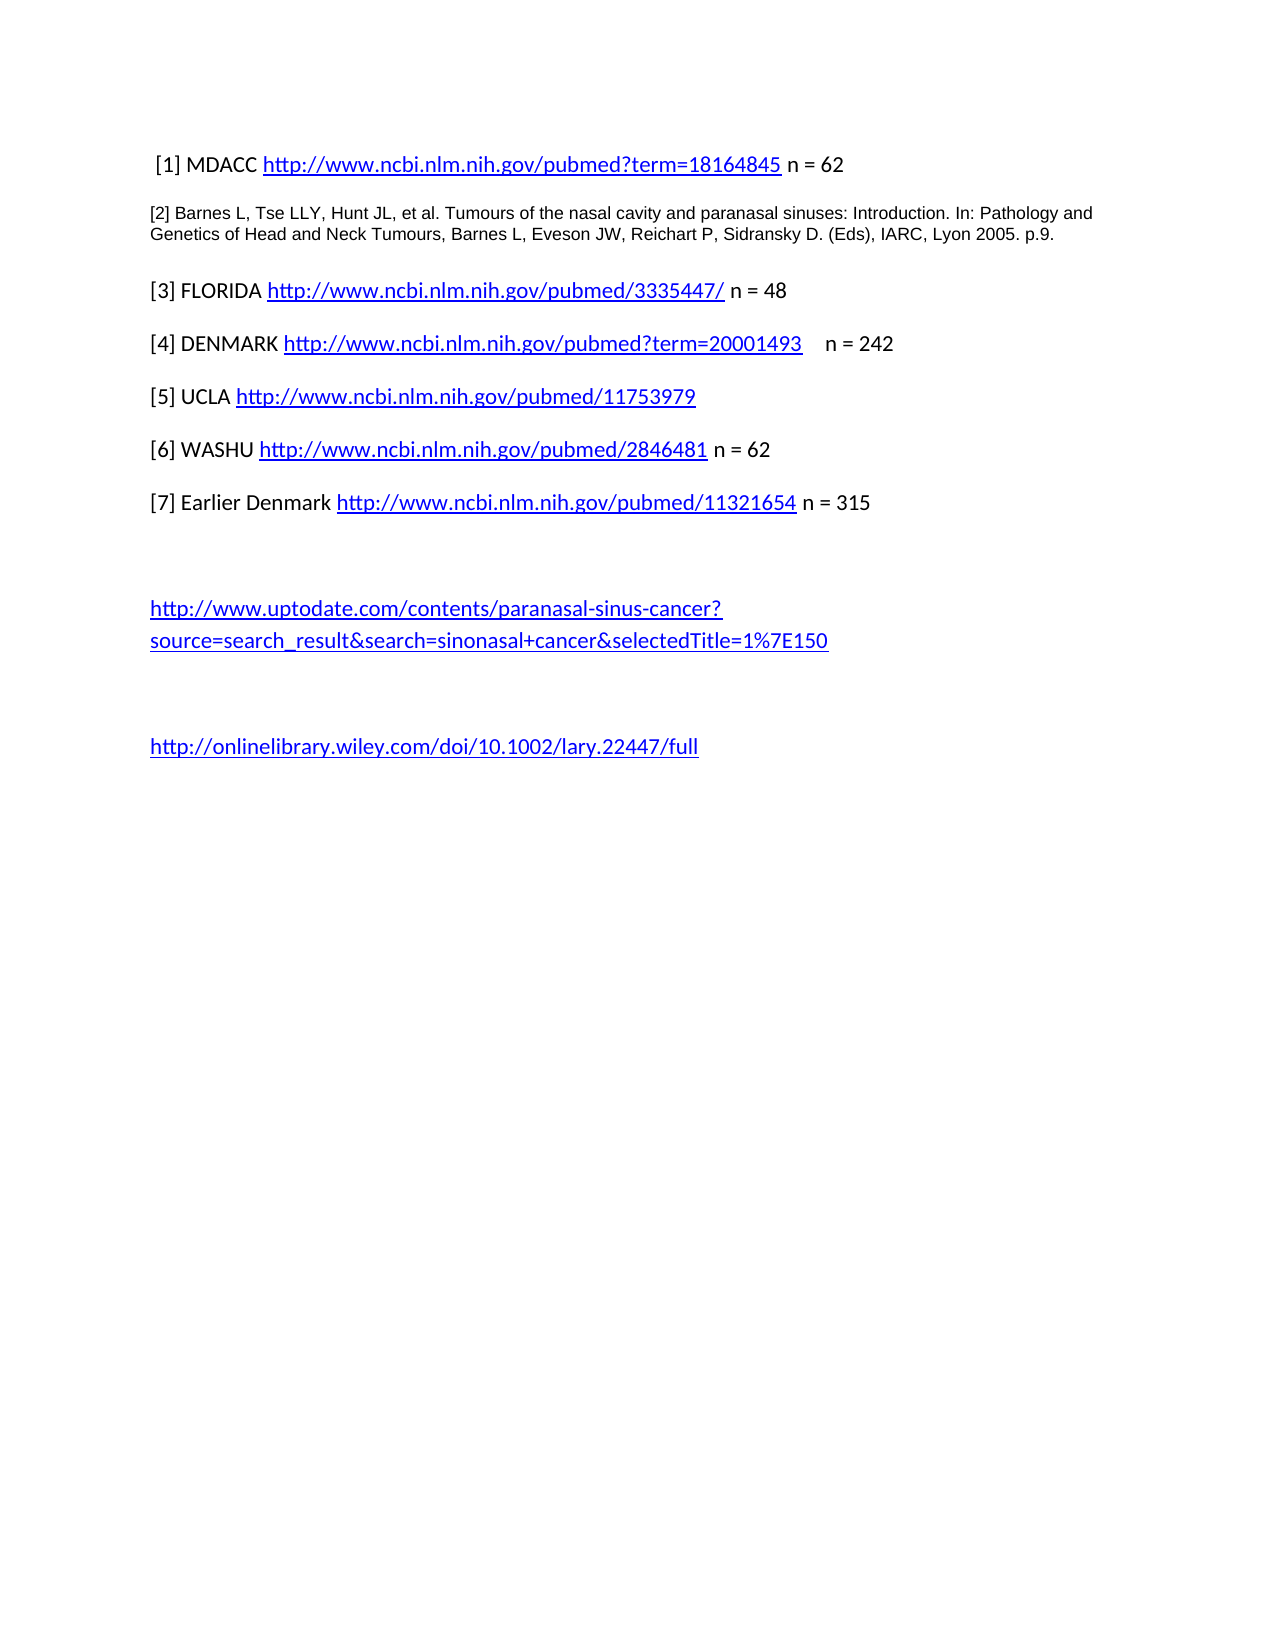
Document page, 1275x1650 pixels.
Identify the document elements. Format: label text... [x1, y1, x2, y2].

text [4] DENMARK http://www.ncbi.nlm.nih.gov/pubmed?term=20001493 n = 242 [150, 329, 1125, 357]
text [5] UCLA http://www.ncbi.nlm.nih.gov/pubmed/11753979 [150, 382, 1125, 410]
text [3] FLORIDA http://www.ncbi.nlm.nih.gov/pubmed/3335447/ n = 48 [150, 244, 1125, 304]
text [7] Earlier Denmark http://www.ncbi.nlm.nih.gov/pubmed/11321654 n = 315 [150, 488, 1125, 516]
text http://onlinelibrary.wiley.com/doi/10.1002/lary.22447/full [150, 732, 1125, 760]
text [6] WASHU http://www.ncbi.nlm.nih.gov/pubmed/2846481 n = 62 [150, 435, 1125, 463]
text [2] Barnes L, Tse LLY, Hunt JL, et al. Tumours of the nasal cavity and paranasal sinuses: Introduction. In: Pathology and Genetics of Head and Neck Tumours, Barnes L, Eveson JW, Reichart P, Sidransky D. (Eds), IARC, Lyon 2005. p.9. [150, 203, 1125, 244]
text [1] MDACC http://www.ncbi.nlm.nih.gov/pubmed?term=18164845 n = 62 [150, 150, 1125, 178]
text http://www.uptodate.com/contents/paranasal-sinus-cancer?source=search_result&search=sinonasal+cancer&selectedTitle=1%7E150 [150, 594, 1125, 654]
